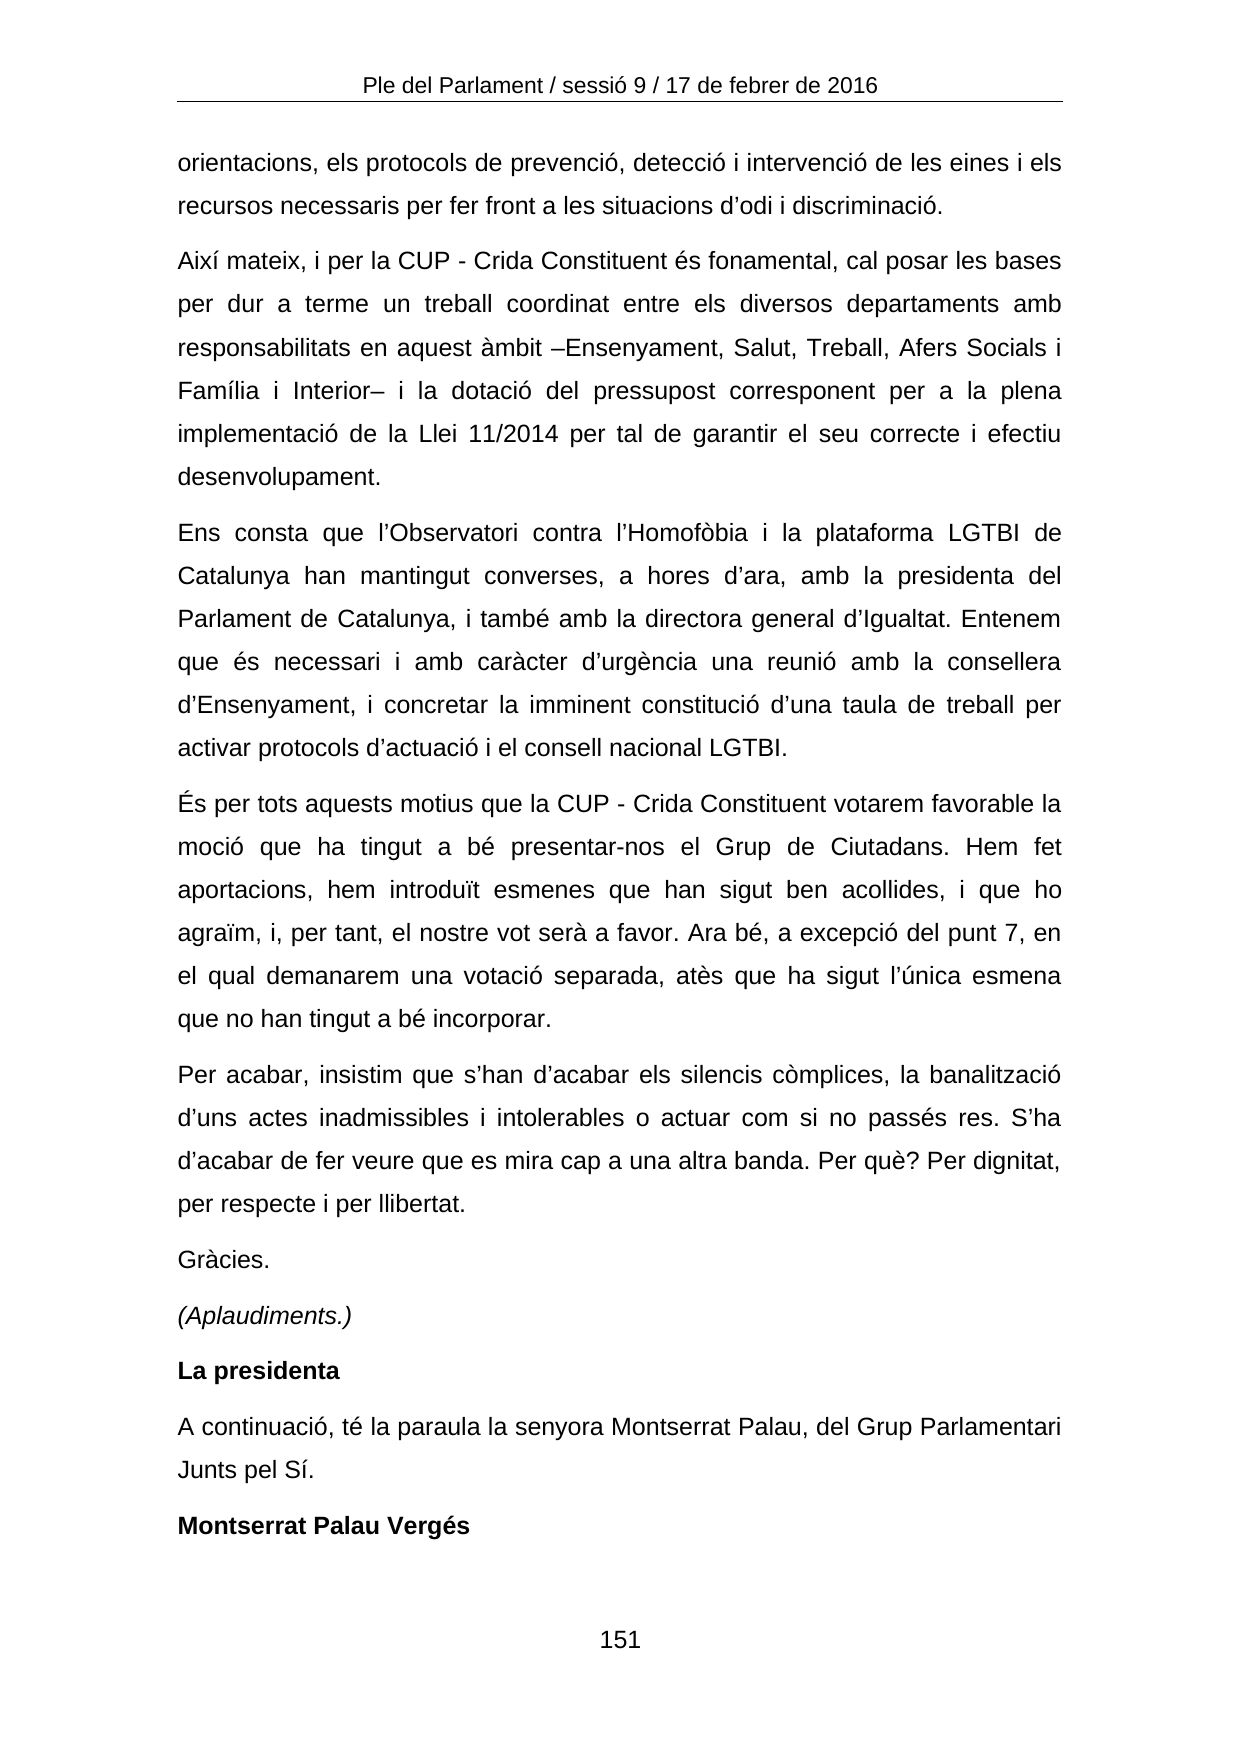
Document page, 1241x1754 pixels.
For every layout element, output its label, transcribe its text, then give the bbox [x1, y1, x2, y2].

text Gràcies. [177, 1245, 1063, 1274]
text Per acabar, insistim que s’han d’acabar els silencis còmplices, la banalització d’uns actes inadmissibles i intolerables o actuar com si no passés res. S’ha d’acabar de fer veure que es mira cap a una altra banda. Per què? Per dignitat, per respecte i per llibertat. [177, 1060, 1063, 1218]
text (Aplaudiments.) [177, 1301, 1063, 1329]
text La presidenta [177, 1356, 1063, 1385]
text A continuació, té la paraula la senyora Montserrat Palau, del Grup Parlamentari Junts pel Sí. [177, 1412, 1063, 1484]
text Ens consta que l’Observatori contra l’Homofòbia i la plataforma LGTBI de Catalunya han mantingut converses, a hores d’ara, amb la presidenta del Parlament de Catalunya, i també amb la directora general d’Igualtat. Entenem que és necessari i amb caràcter d’urgència una reunió amb la consellera d’Ensenyament, i concretar la imminent constitució d’una taula de treball per activar protocols d’actuació i el consell nacional LGTBI. [177, 518, 1063, 762]
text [177, 148, 1063, 219]
text És per tots aquests motius que la CUP - Crida Constituent votarem favorable la moció que ha tingut a bé presentar-nos el Grup de Ciutadans. Hem fet aportacions, hem introduït esmenes que han sigut ben acollides, i que ho agraïm, i, per tant, el nostre vot serà a favor. Ara bé, a excepció del punt 7, en el qual demanarem una votació separada, atès que ha sigut l’única esmena que no han tingut a bé incorporar. [177, 789, 1063, 1033]
text Així mateix, i per la CUP - Crida Constituent és fonamental, cal posar les bases per dur a terme un treball coordinat entre els diversos departaments amb responsabilitats en aquest àmbit –Ensenyament, Salut, Treball, Afers Socials i Família i Interior– i la dotació del pressupost corresponent per a la plena implementació de la Llei 11/2014 per tal de garantir el seu correcte i efectiu desenvolupament. [177, 246, 1063, 491]
text Montserrat Palau Vergés [177, 1511, 1063, 1539]
